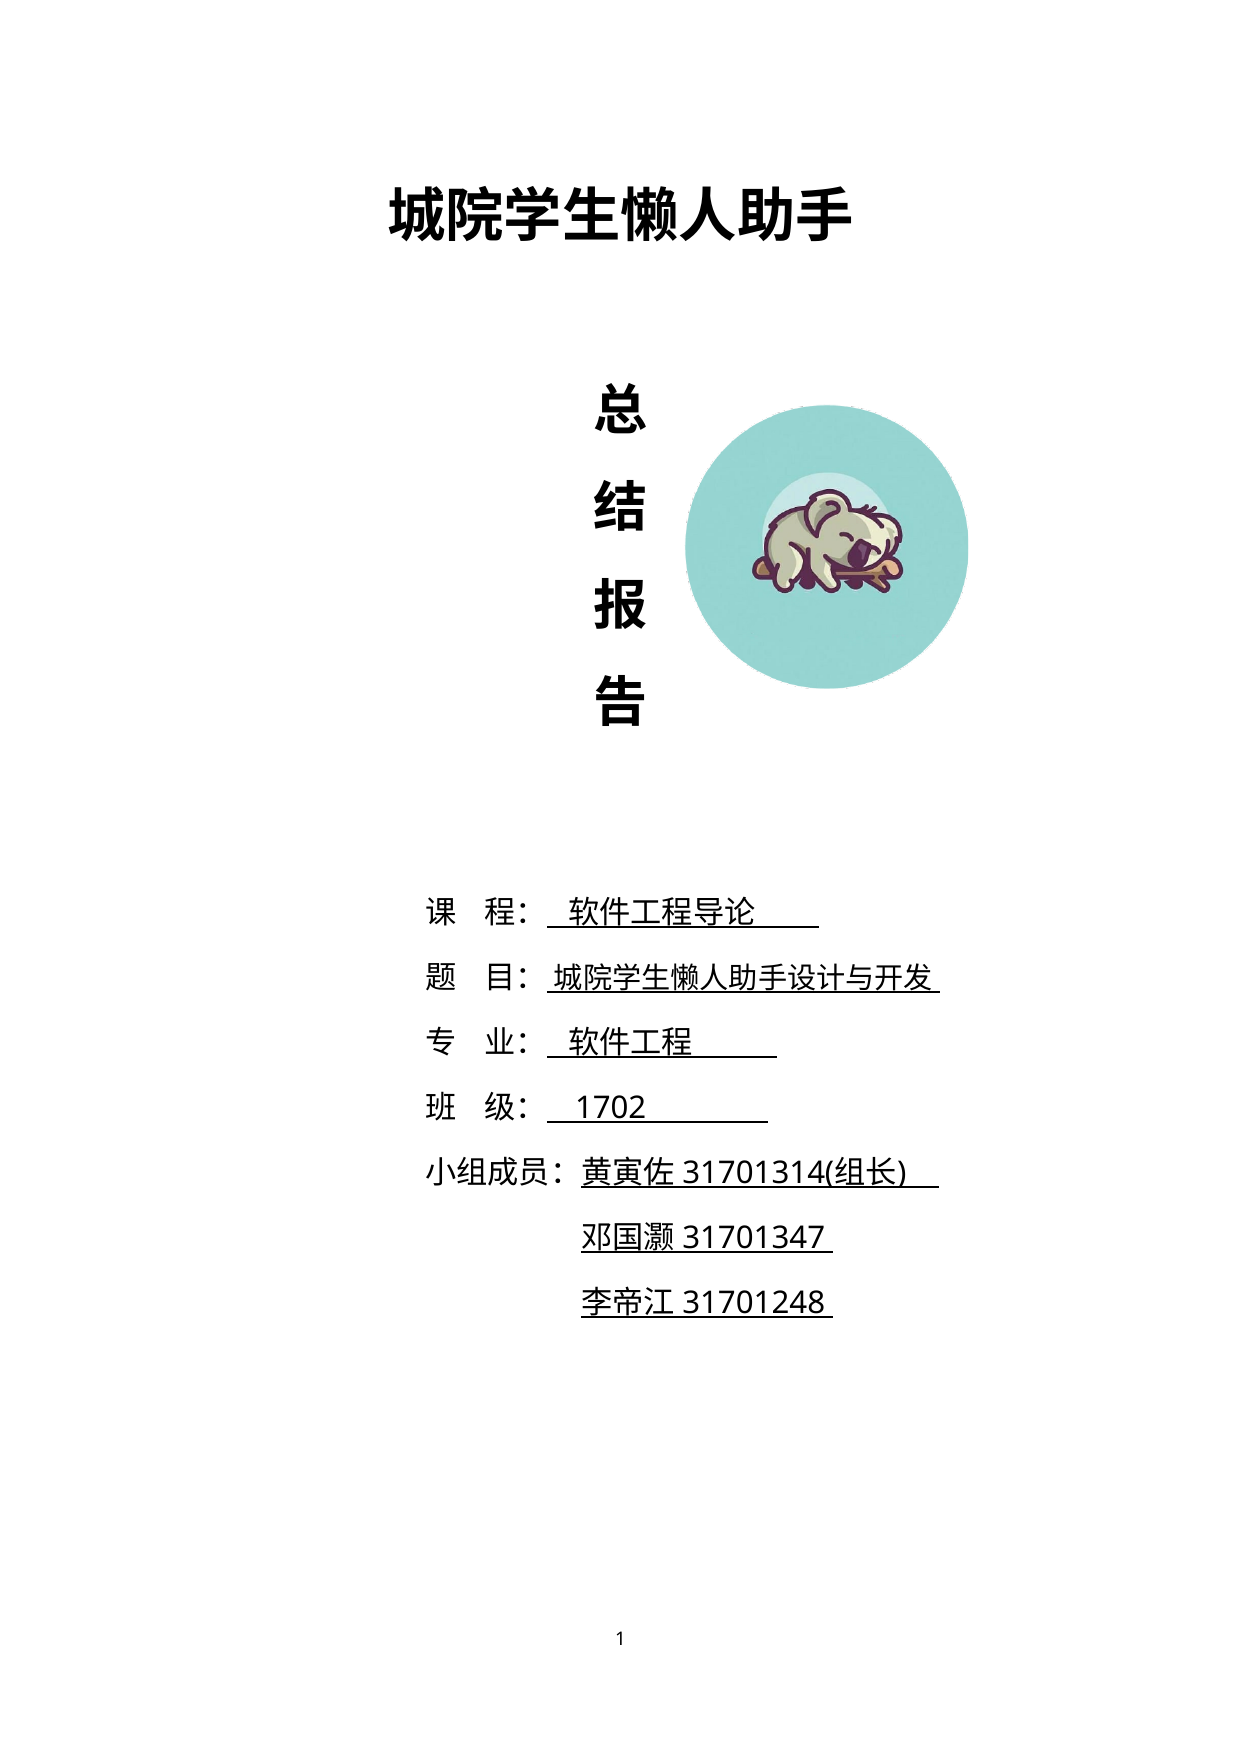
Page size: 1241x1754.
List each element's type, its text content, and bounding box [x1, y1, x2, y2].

text 课 程： 软件工程导论 [362, 877, 1053, 942]
text 小组成员：黄寅佐 31701314(组长) [381, 1137, 1053, 1202]
text 专 业： 软件工程 [362, 1007, 1053, 1072]
text 班 级： 1702 [362, 1072, 1053, 1137]
text 总 [187, 357, 1053, 454]
text 城院学生懒人助手 [187, 162, 1053, 259]
text 结 [187, 454, 1053, 552]
text 李帝江 31701248 [537, 1267, 1053, 1332]
text 邓国灏 31701347 [537, 1202, 1053, 1267]
text 告 [187, 649, 1053, 747]
text 题 目： 城院学生懒人助手设计与开发 [362, 942, 1053, 1007]
text 报 [187, 552, 1053, 649]
